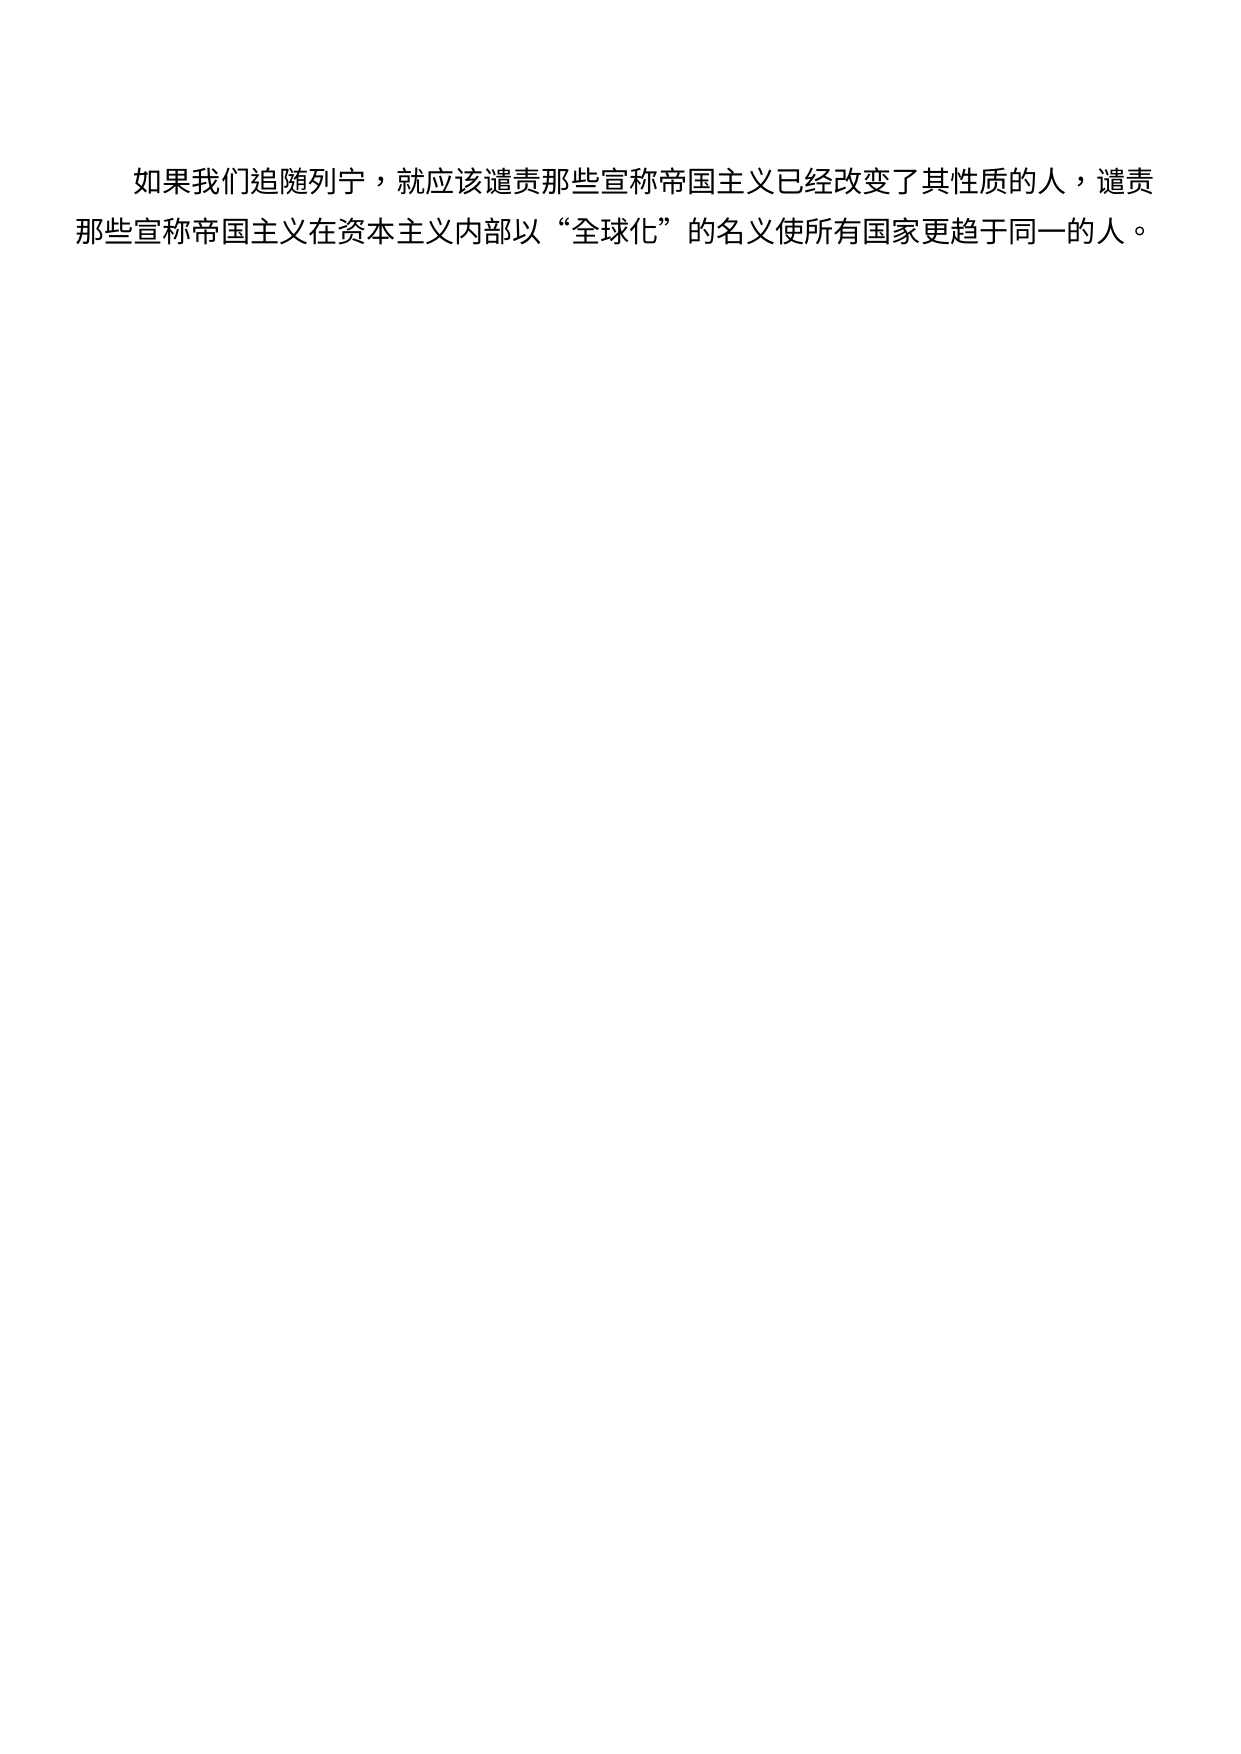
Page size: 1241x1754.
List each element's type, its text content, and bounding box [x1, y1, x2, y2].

text 如果我们追随列宁，就应该谴责那些宣称帝国主义已经改变了其性质的人，谴责那些宣称帝国主义在资本主义内部以“全球化”的名义使所有国家更趋于同一的人。 [75, 152, 1165, 252]
